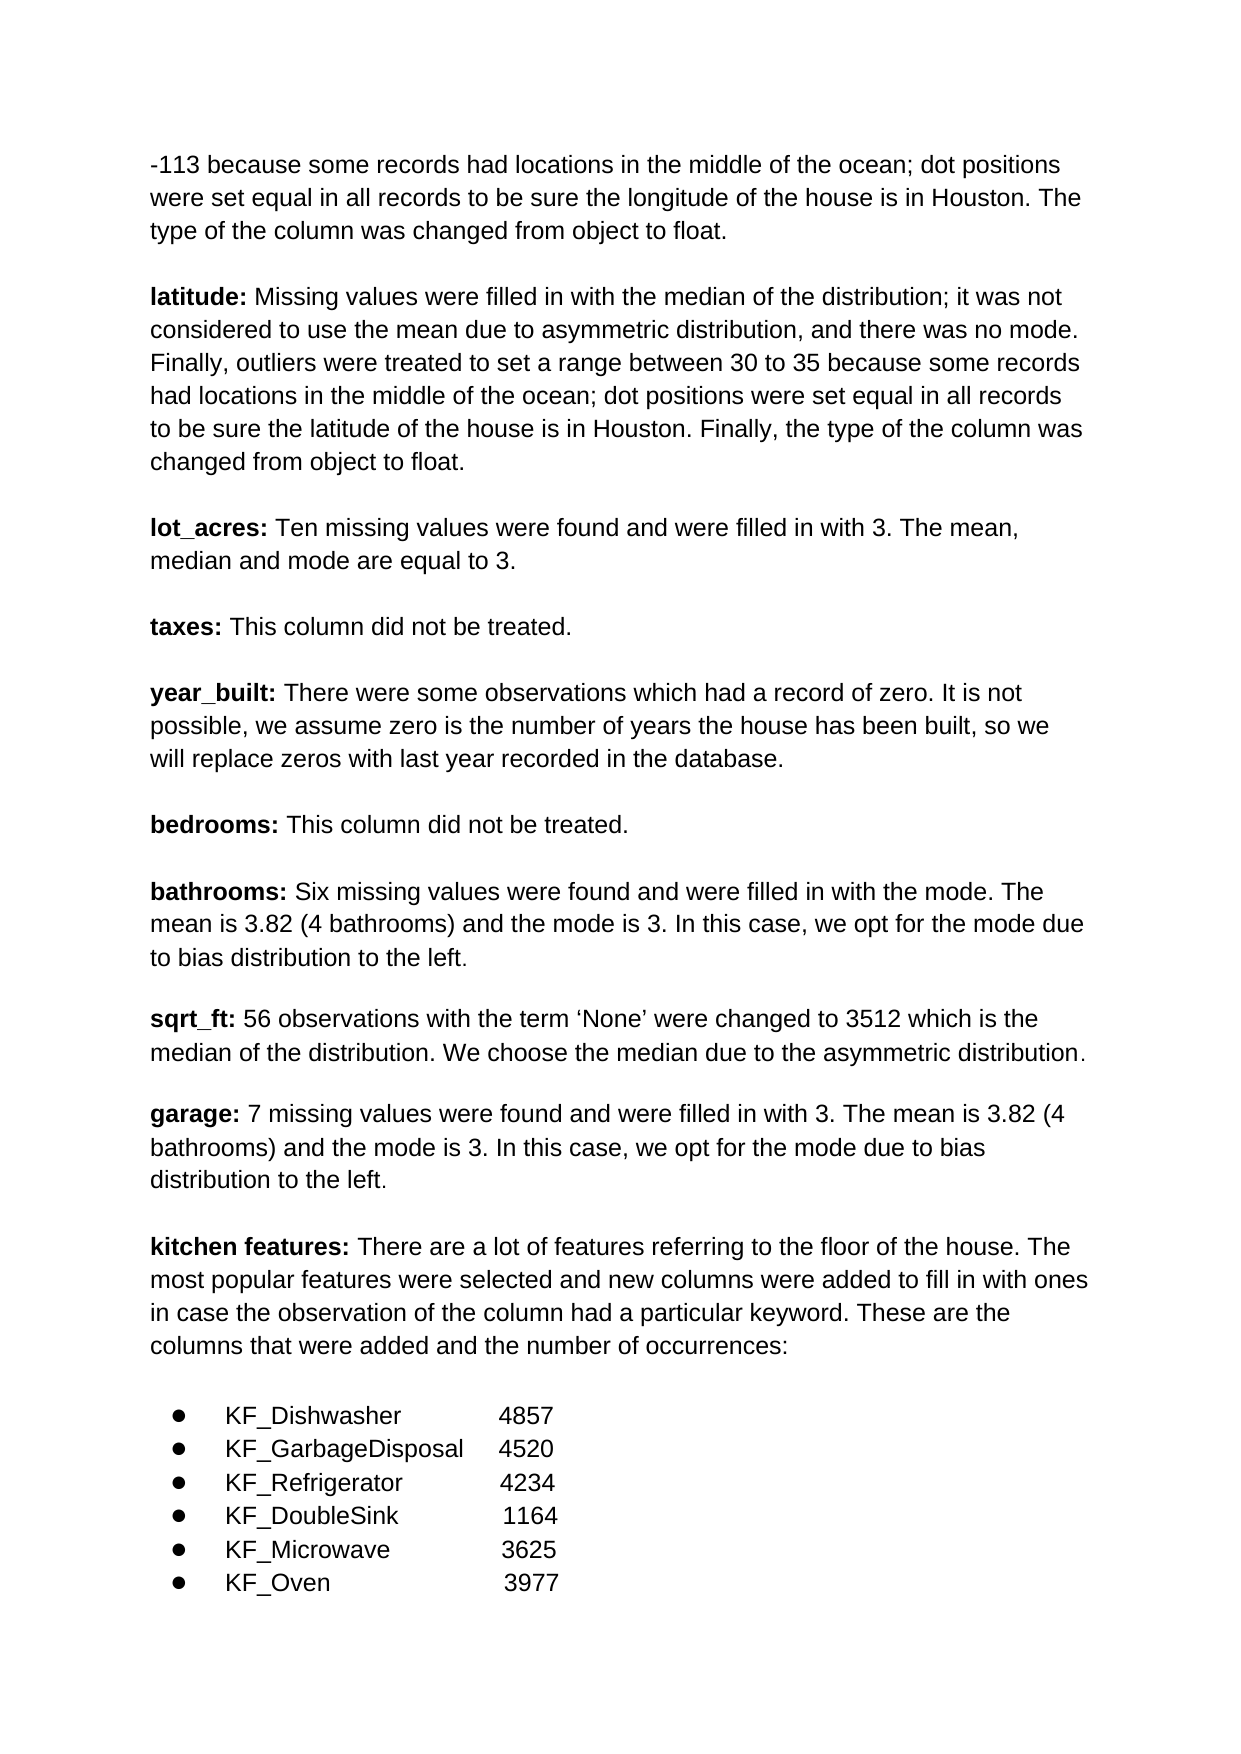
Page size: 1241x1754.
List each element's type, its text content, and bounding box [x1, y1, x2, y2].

text bedrooms: This column did not be treated. [150, 810, 1090, 839]
list KF_DoubleSink 1164 [225, 1497, 1090, 1531]
text kitchen features: There are a lot of features referring to the floor of the house. The most popular features were selected and new columns were added to fill in with ones in case the observation of the column had a particular keyword. These are the columns that were added and the number of occurrences: [150, 1232, 1090, 1359]
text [150, 150, 1090, 245]
text garage: 7 missing values were found and were filled in with 3. The mean is 3.82 (4 bathrooms) and the mode is 3. In this case, we opt for the mode due to bias distribution to the left. [150, 1099, 1090, 1194]
text year_built: There were some observations which had a record of zero. It is not possible, we assume zero is the number of years the house has been built, so we will replace zeros with last year recorded in the database. [150, 678, 1090, 773]
list KF_Microwave 3625 [225, 1531, 1090, 1564]
text lot_acres: Ten missing values were found and were filled in with 3. The mean, median and mode are equal to 3. [150, 513, 1090, 575]
list KF_Refrigerator 4234 [225, 1464, 1090, 1497]
list KF_Dishwasher 4857 [225, 1397, 1090, 1430]
text sqrt_ft: 56 observations with the term ‘None’ were changed to 3512 which is the median of the distribution. We choose the median due to the asymmetric distribution. [150, 1004, 1090, 1066]
text latitude: Missing values were filled in with the median of the distribution; it was not considered to use the mean due to asymmetric distribution, and there was no mode. Finally, outliers were treated to set a range between 30 to 35 because some records had locations in the middle of the ocean; dot positions were set equal in all records to be sure the latitude of the house is in Houston. Finally, the type of the column was changed from object to float. [150, 282, 1090, 476]
list KF_GarbageDisposal 4520 [225, 1430, 1090, 1464]
text bathrooms: Six missing values were found and were filled in with the mode. The mean is 3.82 (4 bathrooms) and the mode is 3. In this case, we opt for the mode due to bias distribution to the left. [150, 876, 1090, 971]
list KF_Oven 3977 [225, 1564, 1090, 1598]
text taxes: This column did not be treated. [150, 612, 1090, 641]
